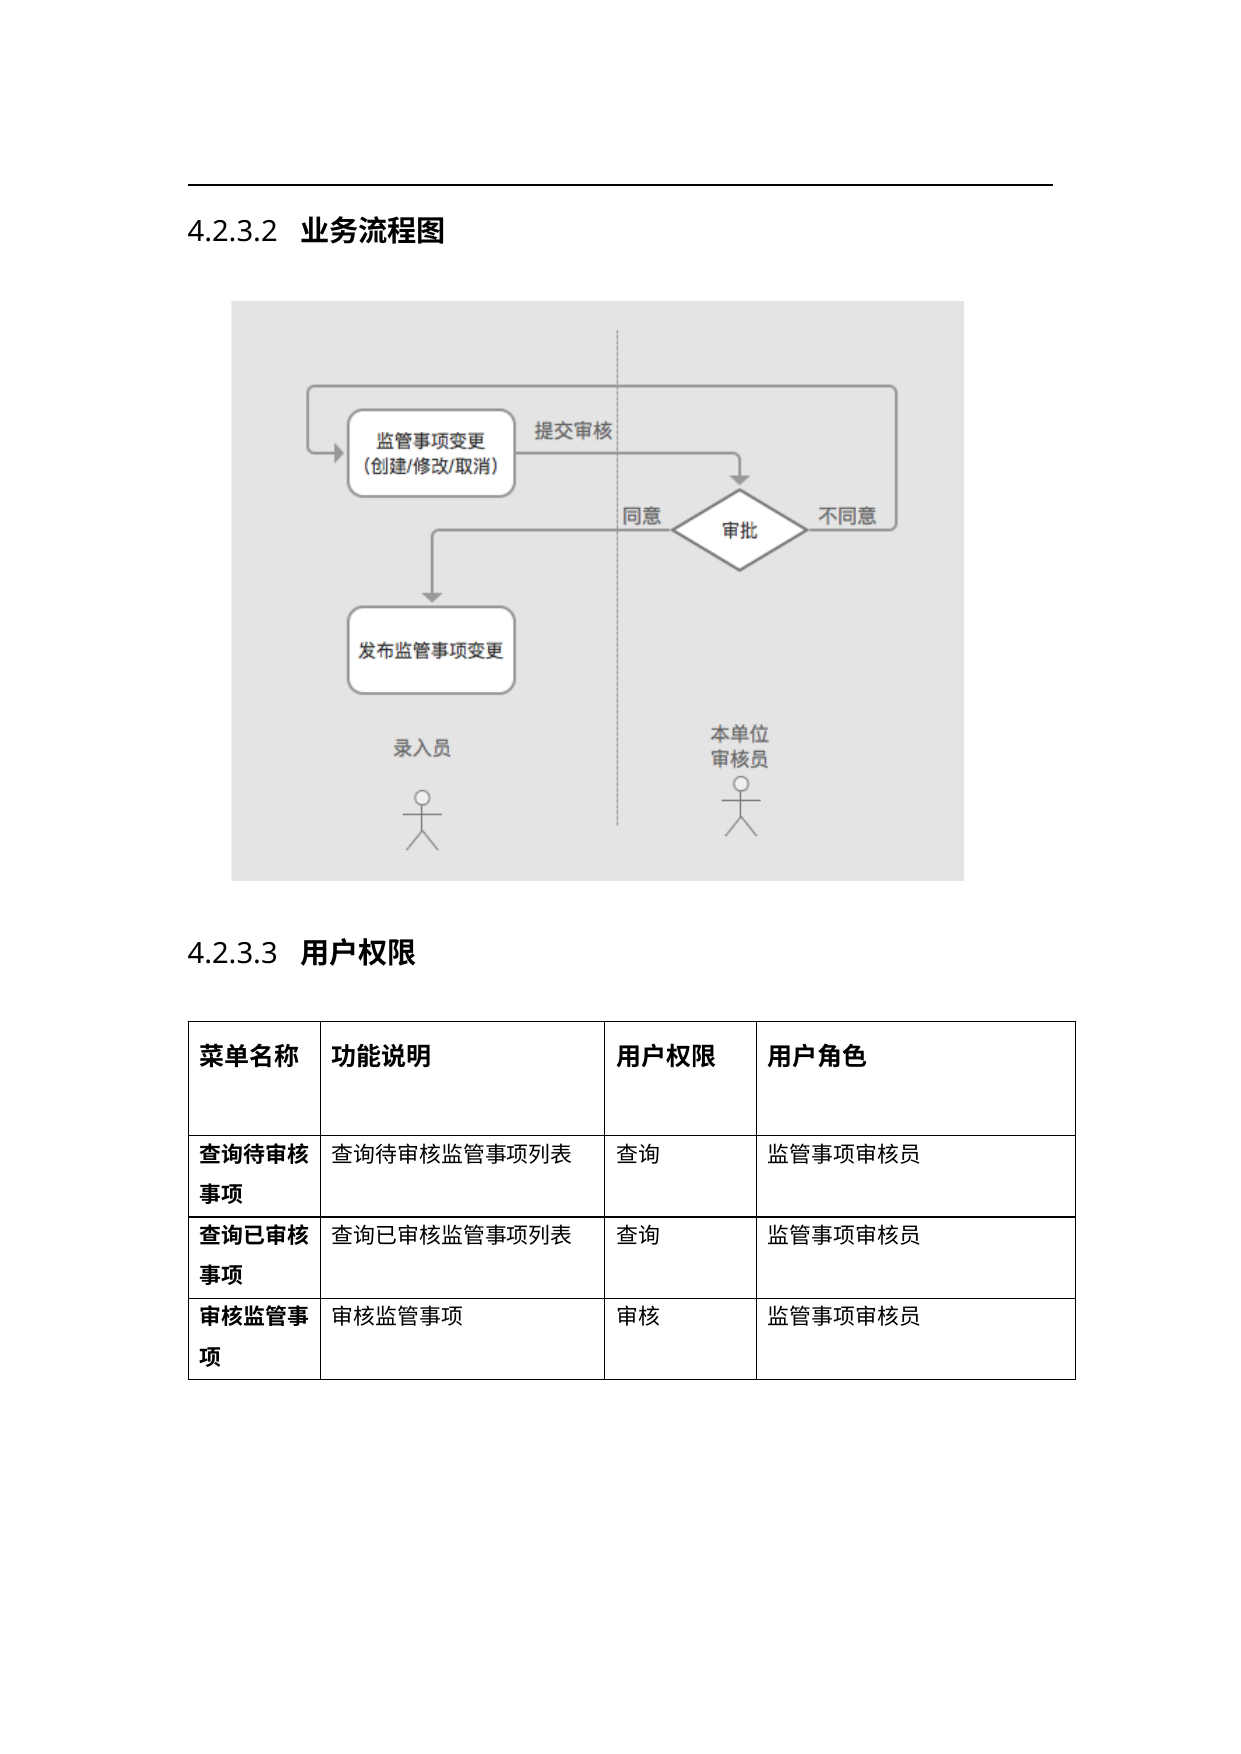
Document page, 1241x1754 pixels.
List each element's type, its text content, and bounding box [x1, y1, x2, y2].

table_cell 审核 [605, 1299, 756, 1379]
table_header 菜单名称 [189, 1022, 320, 1135]
table_header 用户角色 [757, 1022, 1075, 1135]
table_cell 审核监管事项 [189, 1299, 320, 1379]
subtitle 业务流程图 [187, 196, 1053, 261]
table_cell 查询待审核监管事项列表 [321, 1136, 604, 1216]
table_cell 监管事项审核员 [757, 1299, 1075, 1379]
table_cell 审核监管事项 [321, 1299, 604, 1379]
table_cell 查询已审核事项 [189, 1218, 320, 1298]
picture [231, 301, 965, 881]
table_cell 查询 [605, 1136, 756, 1216]
subtitle 用户权限 [187, 918, 1053, 983]
table_cell 查询已审核监管事项列表 [321, 1218, 604, 1298]
table_cell 查询 [605, 1218, 756, 1298]
table_header 用户权限 [605, 1022, 756, 1135]
table_cell 查询待审核事项 [189, 1136, 320, 1216]
table_header 功能说明 [321, 1022, 604, 1135]
table_cell 监管事项审核员 [757, 1136, 1075, 1216]
table_cell 监管事项审核员 [757, 1218, 1075, 1298]
